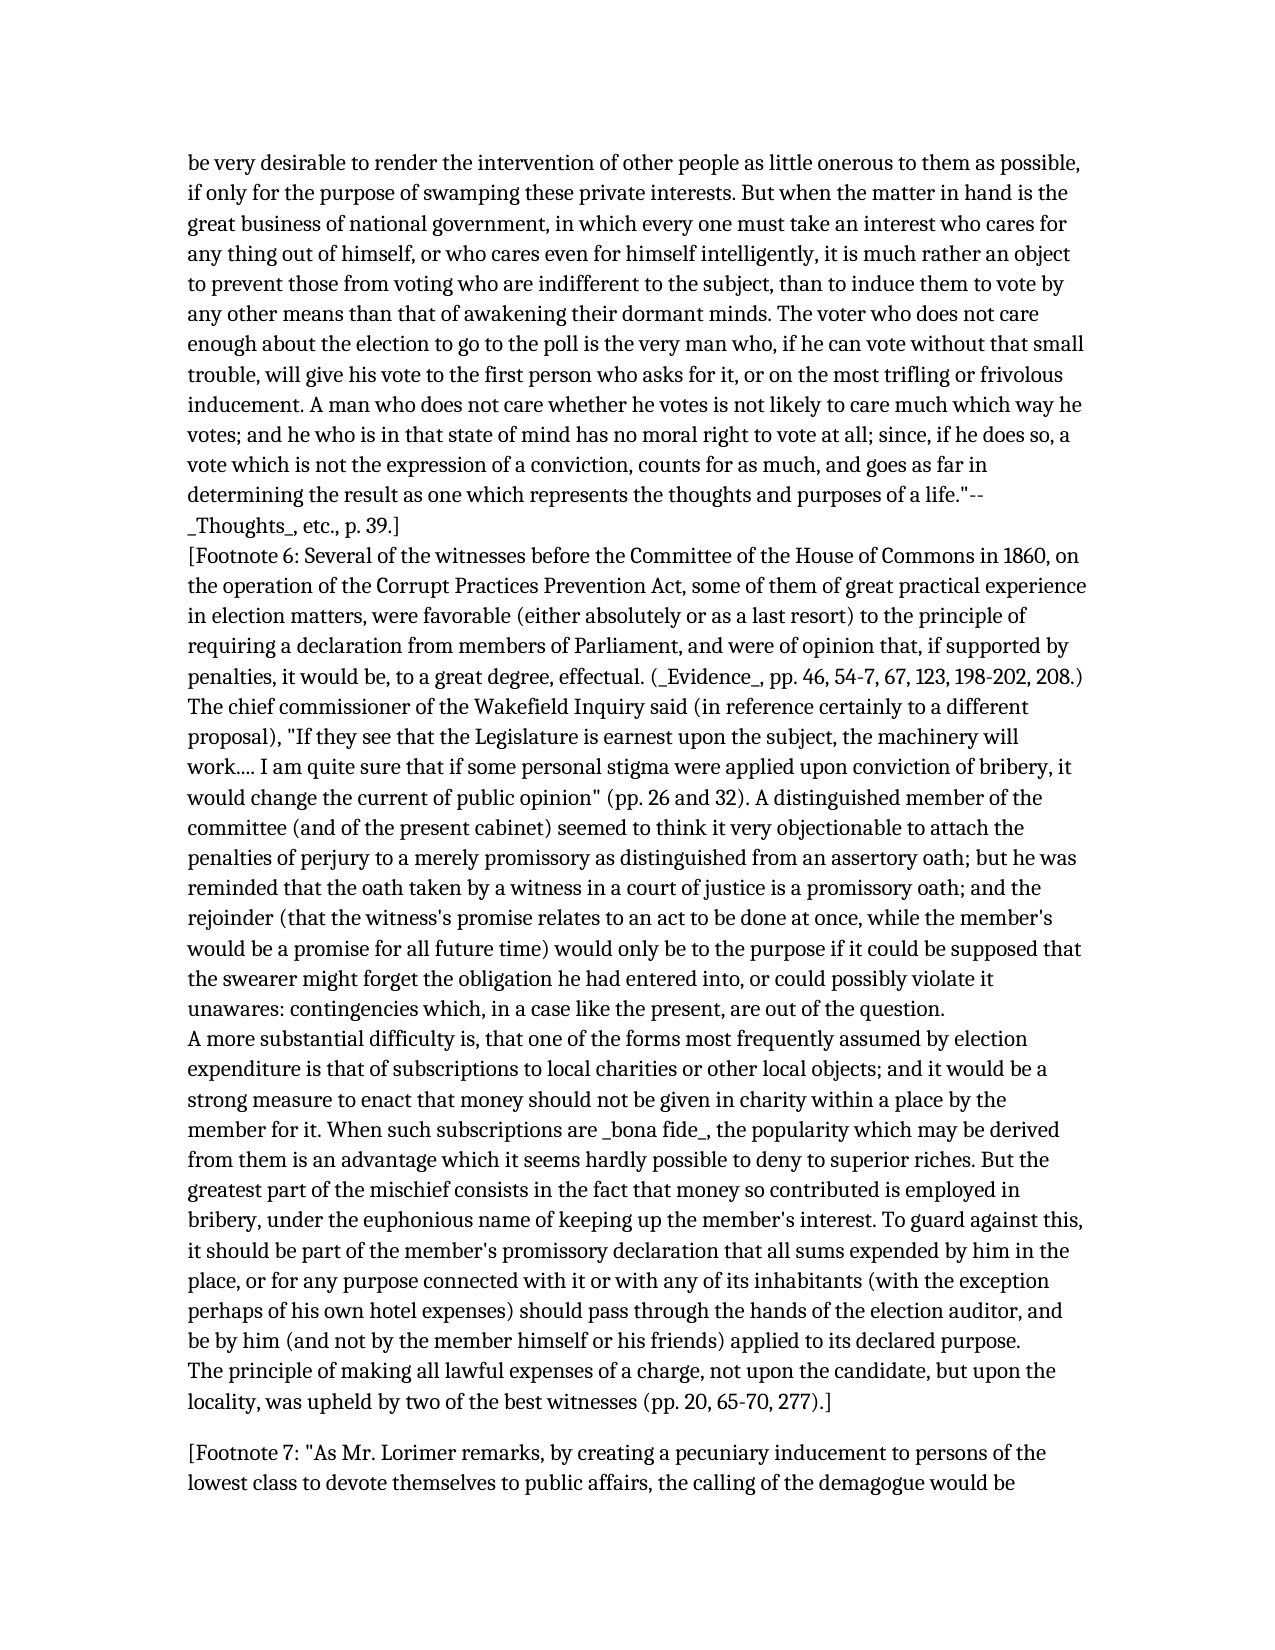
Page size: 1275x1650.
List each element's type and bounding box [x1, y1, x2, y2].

text [187, 150, 1087, 1415]
text [187, 1439, 1087, 1496]
